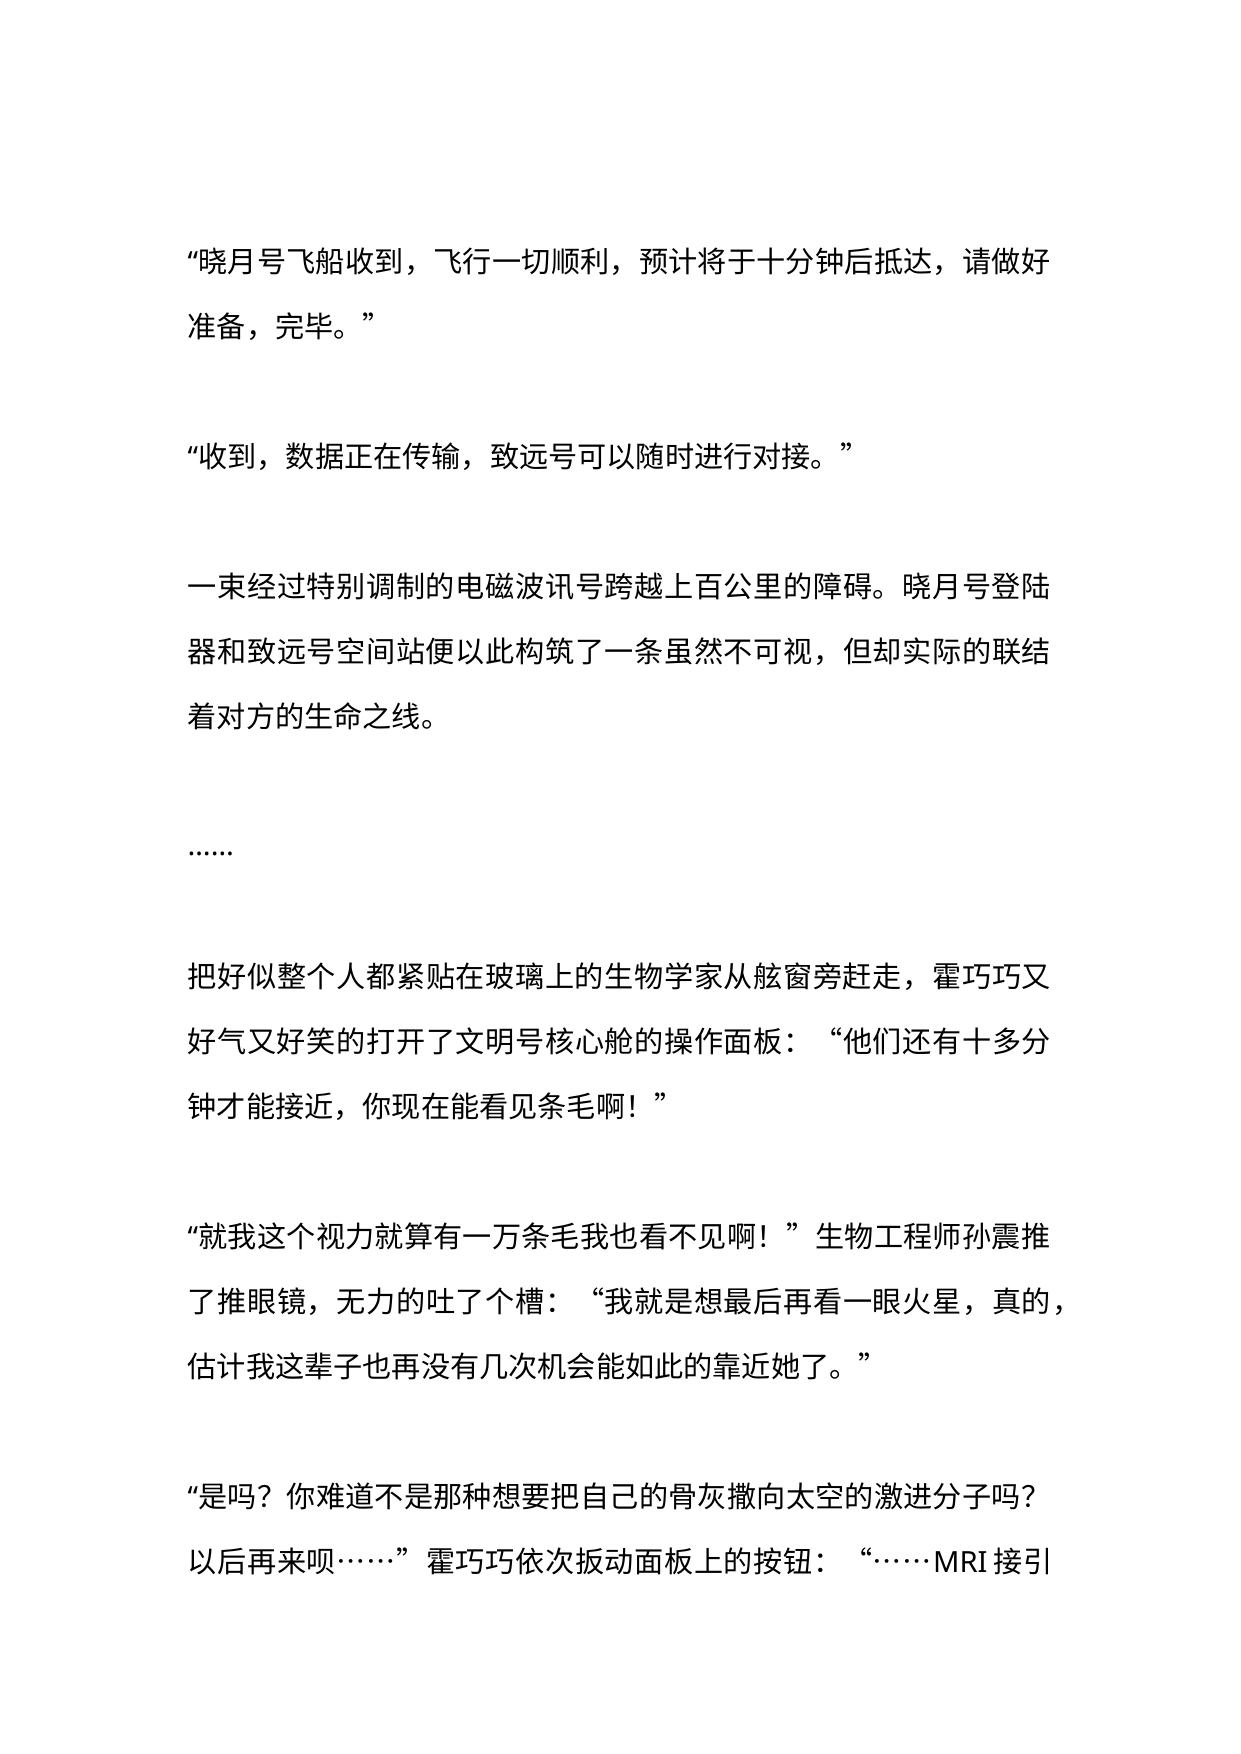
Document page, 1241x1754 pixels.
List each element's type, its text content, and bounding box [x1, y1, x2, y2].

text 一束经过特别调制的电磁波讯号跨越上百公里的障碍。晓月号登陆器和致远号空间站便以此构筑了一条虽然不可视，但却实际的联结着对方的生命之线。 [187, 552, 1053, 747]
text “晓月号飞船收到，飞行一切顺利，预计将于十分钟后抵达，请做好准备，完毕。” [187, 227, 1053, 357]
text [187, 1462, 1053, 1592]
text “就我这个视力就算有一万条毛我也看不见啊！”生物工程师孙震推了推眼镜，无力的吐了个槽：“我就是想最后再看一眼火星，真的，估计我这辈子也再没有几次机会能如此的靠近她了。” [187, 1202, 1053, 1397]
text 把好似整个人都紧贴在玻璃上的生物学家从舷窗旁赶走，霍巧巧又好气又好笑的打开了文明号核心舱的操作面板：“他们还有十多分钟才能接近，你现在能看见条毛啊！” [187, 942, 1053, 1137]
text …… [187, 812, 1053, 877]
text “收到，数据正在传输，致远号可以随时进行对接。” [187, 422, 1053, 487]
